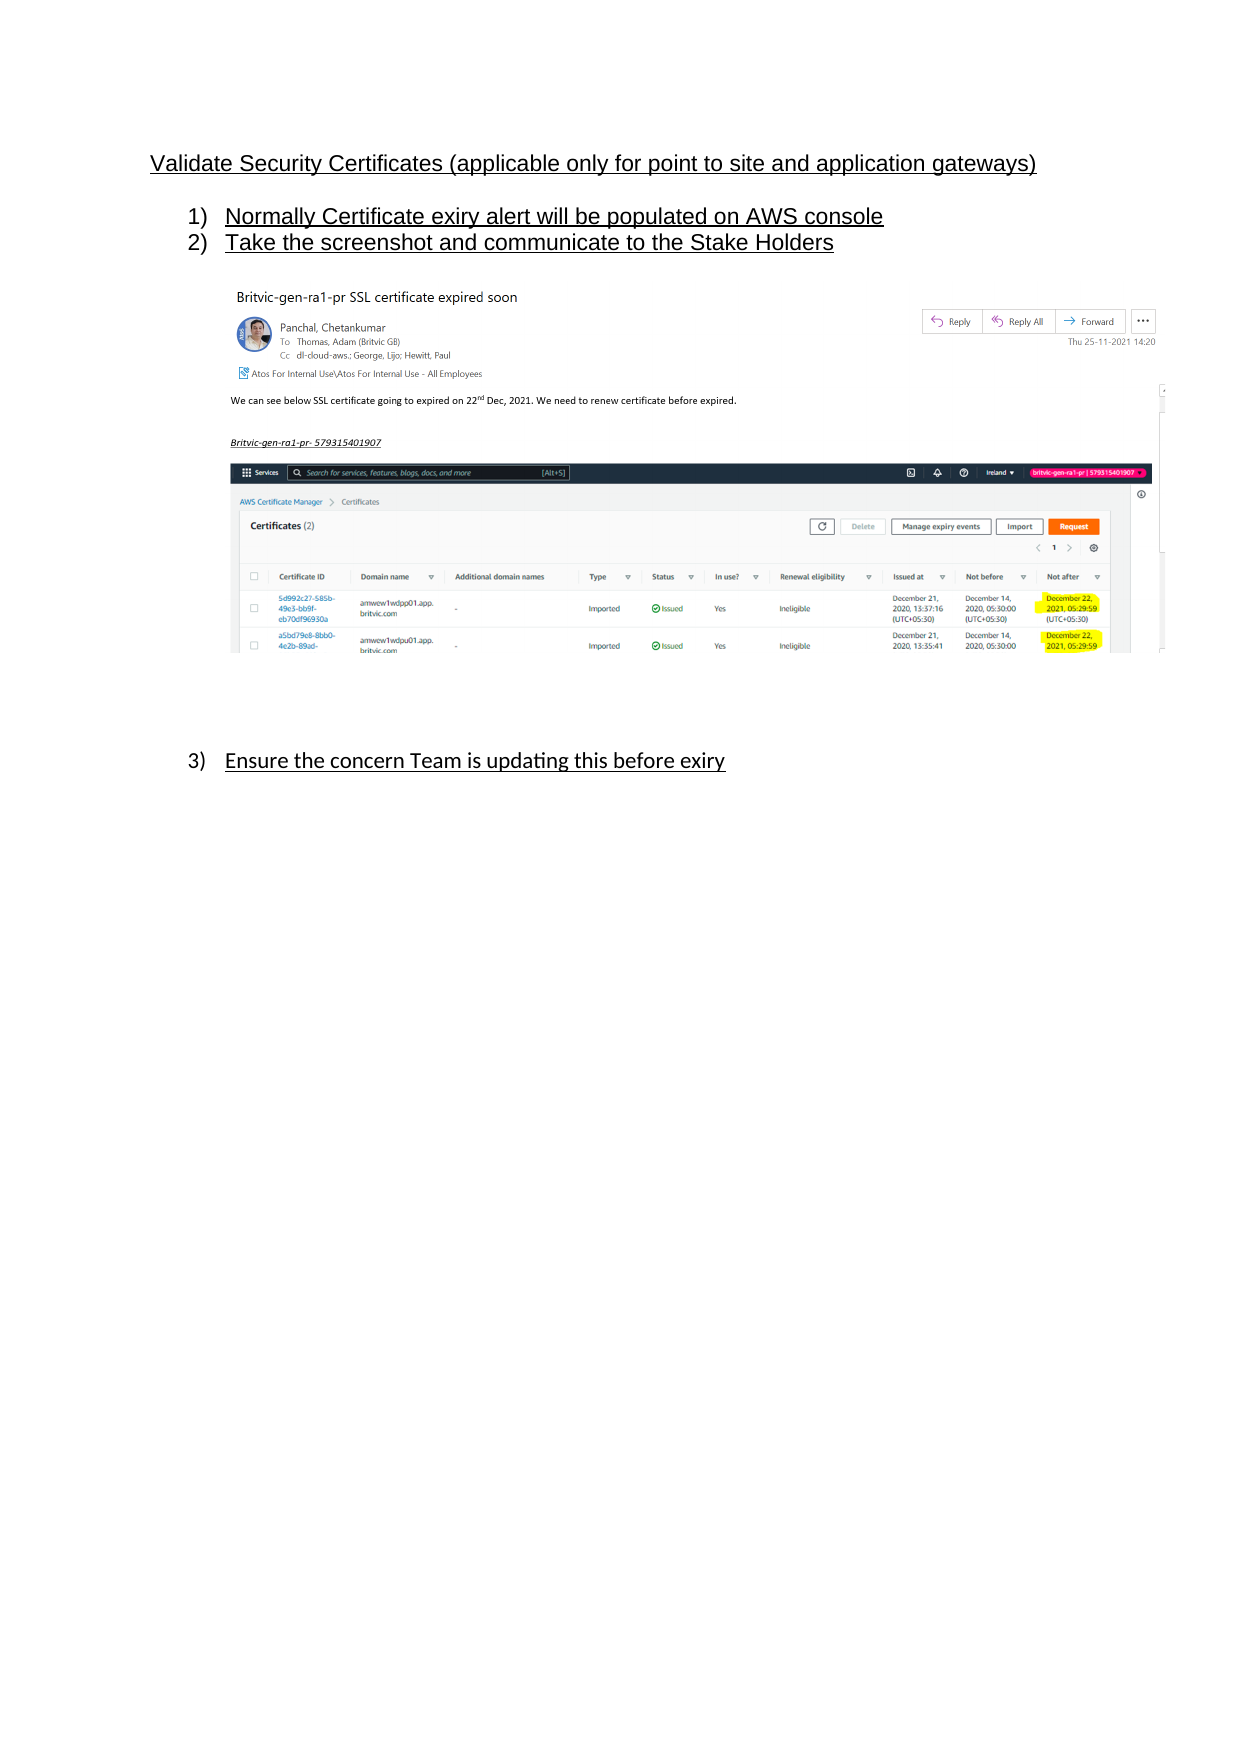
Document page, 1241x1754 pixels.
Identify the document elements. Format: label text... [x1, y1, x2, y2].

picture [225, 281, 1166, 653]
text Validate Security Certificates (applicable only for point to site and application gateways) [150, 150, 1090, 176]
list Take the screenshot and communicate to the Stake Holders [187, 229, 1090, 255]
list Ensure the concern Team is updating this before exiry [187, 746, 1090, 774]
list Normally Certificate exiry alert will be populated on AWS console [187, 203, 1090, 229]
